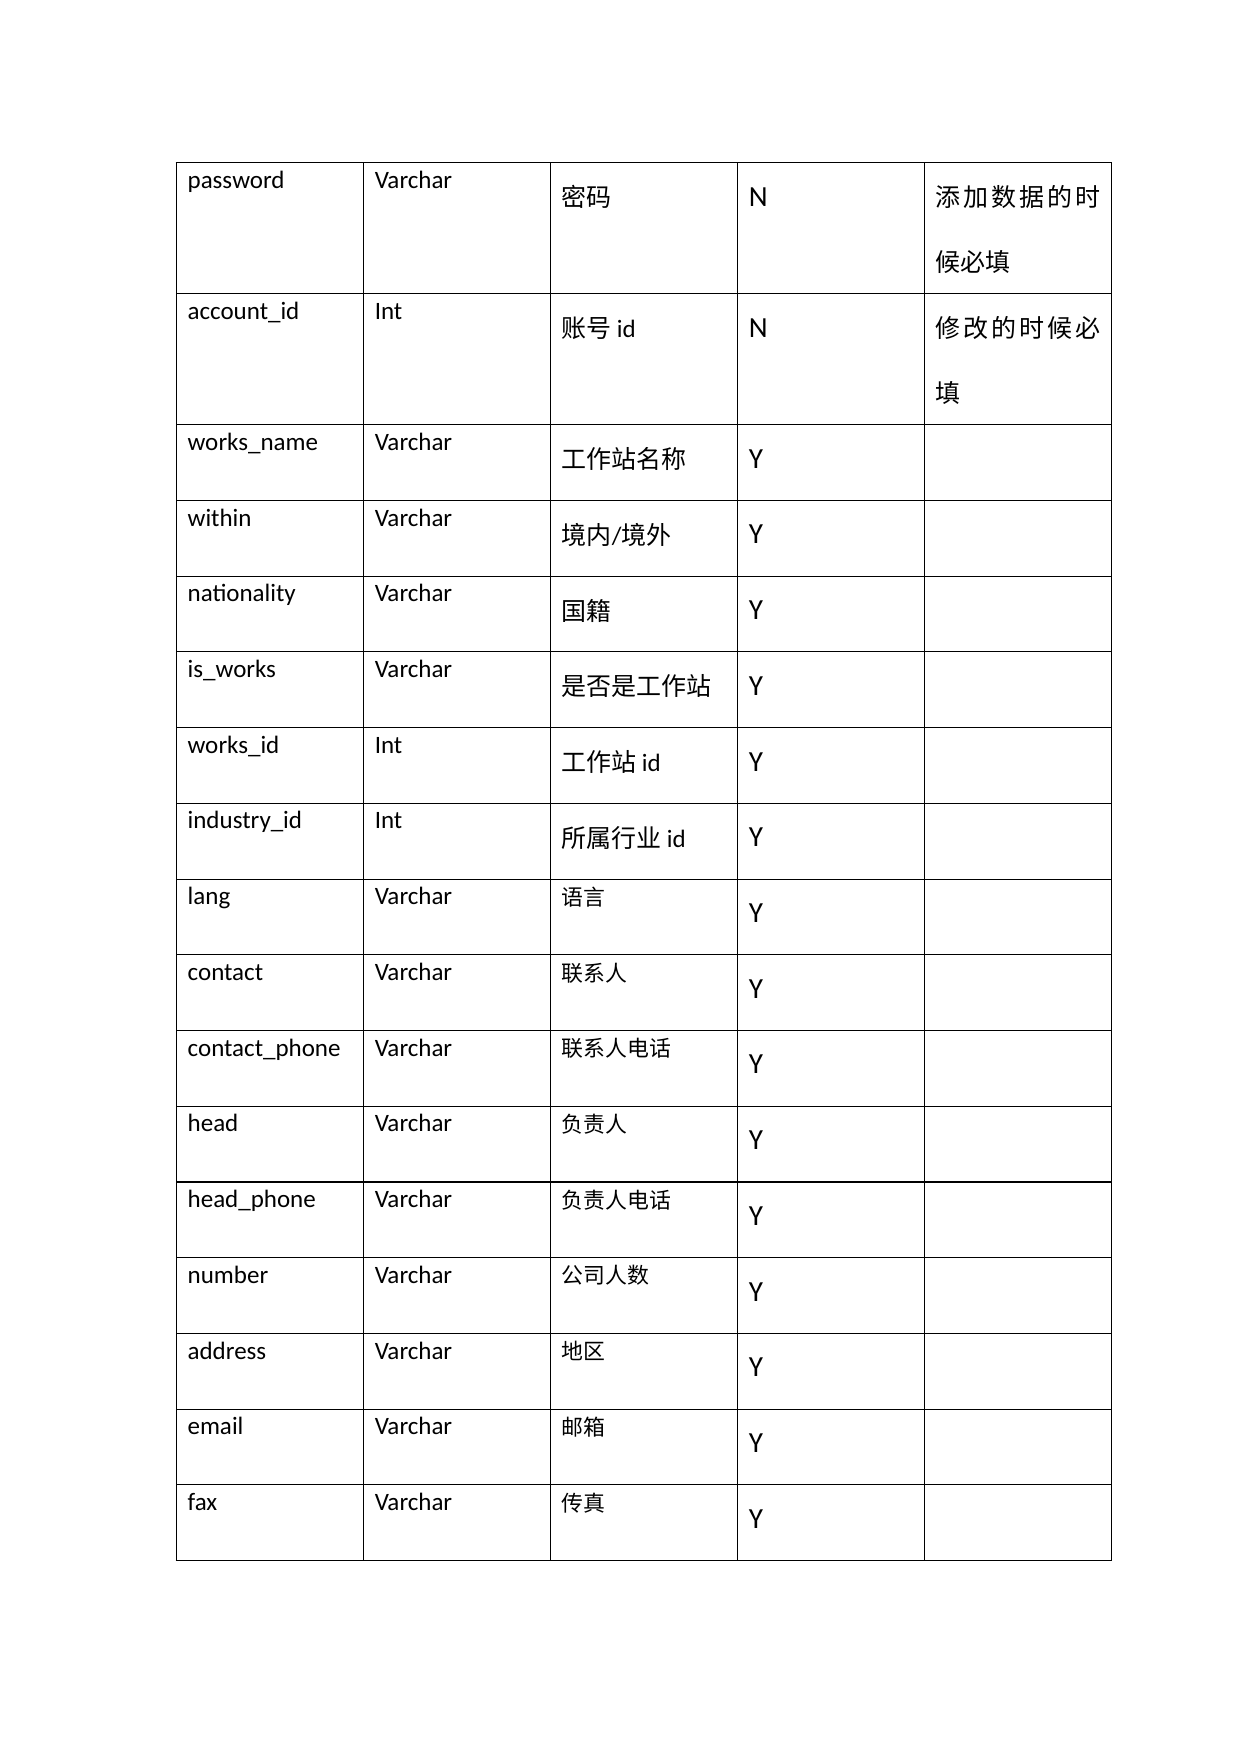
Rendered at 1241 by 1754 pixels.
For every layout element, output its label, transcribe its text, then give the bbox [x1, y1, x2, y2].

table_cell Y [738, 425, 924, 500]
table_cell contact_phone [177, 1031, 363, 1106]
table_cell [925, 1107, 1111, 1181]
table_cell Varchar [364, 425, 550, 500]
table_cell Int [364, 294, 550, 424]
table_cell Varchar [364, 501, 550, 576]
table_cell nationality [177, 577, 363, 651]
table_cell works_id [177, 728, 363, 803]
table_cell Y [738, 1031, 924, 1106]
table_cell Varchar [364, 1107, 550, 1181]
table_cell [925, 1410, 1111, 1484]
table_cell [925, 804, 1111, 878]
table_cell [925, 1485, 1111, 1560]
table_cell 联系人电话 [551, 1031, 737, 1106]
table_cell 公司人数 [551, 1258, 737, 1333]
table_cell works_name [177, 425, 363, 500]
table_cell [925, 1183, 1111, 1257]
table_cell 密码 [551, 163, 737, 293]
table_cell Varchar [364, 1183, 550, 1257]
table_cell 邮箱 [551, 1410, 737, 1484]
table_cell Y [738, 652, 924, 727]
table_cell [925, 1031, 1111, 1106]
table_cell N [738, 163, 924, 293]
table_cell fax [177, 1485, 363, 1560]
table_cell Y [738, 1410, 924, 1484]
table_cell contact [177, 955, 363, 1030]
table_cell Y [738, 1258, 924, 1333]
table_cell [925, 501, 1111, 576]
table_cell number [177, 1258, 363, 1333]
table_cell Y [738, 880, 924, 954]
table_cell Y [738, 1183, 924, 1257]
table_cell 负责人电话 [551, 1183, 737, 1257]
table_cell 负责人 [551, 1107, 737, 1181]
table_cell 是否是工作站 [551, 652, 737, 727]
table_cell 修改的时候必填 [925, 294, 1111, 424]
table_cell N [738, 294, 924, 424]
table_cell head_phone [177, 1183, 363, 1257]
table_cell Y [738, 728, 924, 803]
table_cell Y [738, 1485, 924, 1560]
table_cell is_works [177, 652, 363, 727]
table_cell Varchar [364, 955, 550, 1030]
table_cell within [177, 501, 363, 576]
table_cell Y [738, 955, 924, 1030]
table_cell [925, 652, 1111, 727]
table_cell Y [738, 577, 924, 651]
table_cell lang [177, 880, 363, 954]
table_cell email [177, 1410, 363, 1484]
table_cell 传真 [551, 1485, 737, 1560]
table_cell 账号id [551, 294, 737, 424]
table_cell 地区 [551, 1334, 737, 1408]
table_cell Int [364, 728, 550, 803]
table_cell [925, 955, 1111, 1030]
table_cell Varchar [364, 652, 550, 727]
table_cell 境内/境外 [551, 501, 737, 576]
table_cell address [177, 1334, 363, 1408]
table_cell [925, 728, 1111, 803]
table_cell Varchar [364, 1485, 550, 1560]
table_cell [925, 880, 1111, 954]
table_cell industry_id [177, 804, 363, 878]
table_cell 添加数据的时候必填 [925, 163, 1111, 293]
table_cell 工作站id [551, 728, 737, 803]
table_cell Varchar [364, 1031, 550, 1106]
table_cell Y [738, 804, 924, 878]
table_cell account_id [177, 294, 363, 424]
table_cell [925, 1334, 1111, 1408]
table_cell Varchar [364, 1410, 550, 1484]
table_cell password [177, 163, 363, 293]
table_cell Y [738, 1334, 924, 1408]
table_cell Y [738, 501, 924, 576]
table_cell Varchar [364, 880, 550, 954]
table_cell 所属行业id [551, 804, 737, 878]
table_cell Varchar [364, 1258, 550, 1333]
table_cell Int [364, 804, 550, 878]
table_cell [925, 1258, 1111, 1333]
table_cell [925, 577, 1111, 651]
table_cell Varchar [364, 577, 550, 651]
table_cell Varchar [364, 1334, 550, 1408]
table_cell Varchar [364, 163, 550, 293]
table_cell [925, 425, 1111, 500]
table_cell 联系人 [551, 955, 737, 1030]
table_cell head [177, 1107, 363, 1181]
table_cell Y [738, 1107, 924, 1181]
table_cell 语言 [551, 880, 737, 954]
table_cell 国籍 [551, 577, 737, 651]
table_cell 工作站名称 [551, 425, 737, 500]
